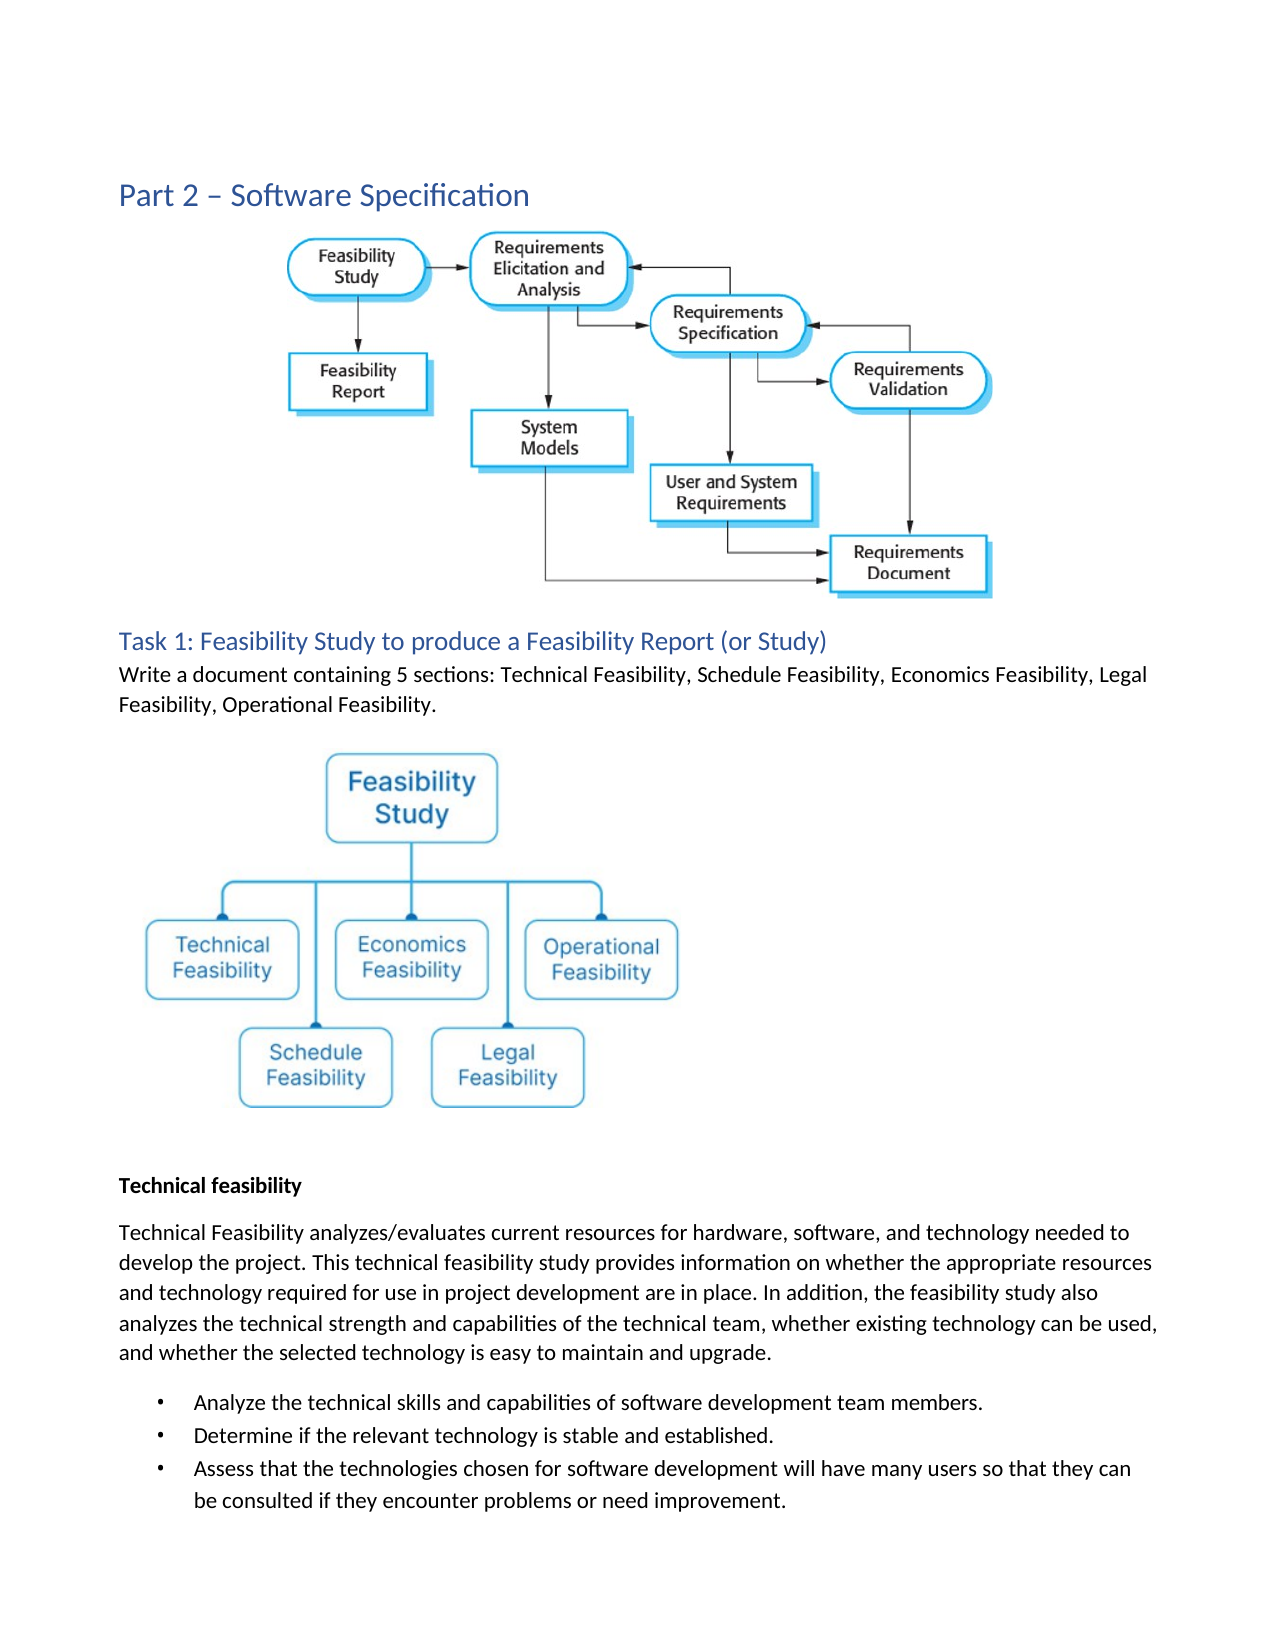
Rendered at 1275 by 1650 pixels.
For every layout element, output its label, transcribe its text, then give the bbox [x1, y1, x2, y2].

list Assess that the technologies chosen for software development will have many users so that they can be consulted if they encounter problems or need improvement. [156, 1452, 1155, 1514]
list Analyze the technical skills and capabilities of software development team members. [156, 1385, 1169, 1417]
subtitle Technical feasibility [118, 1171, 1169, 1199]
text Write a document containing 5 sections: Technical Feasibility, Schedule Feasibility, Economics Feasibility, Legal Feasibility, Operational Feasibility. [118, 660, 1169, 718]
picture [142, 748, 682, 1108]
text Task 1: Feasibility Study to produce a Feasibility Report (or Study) [118, 253, 1169, 658]
picture [287, 230, 993, 253]
text Technical Feasibility analyzes/evaluates current resources for hardware, software, and technology needed to develop the project. This technical feasibility study provides information on whether the appropriate resources and technology required for use in project development are in place. In addition, the feasibility study also [118, 1218, 1169, 1307]
text analyzes the technical strength and capabilities of the technical team, whether existing technology can be used, and whether the selected technology is easy to maintain and upgrade. [118, 1309, 1169, 1367]
subtitle Part 2 – Software Specification [118, 174, 1169, 214]
list Determine if the relevant technology is stable and established. [156, 1419, 1169, 1450]
